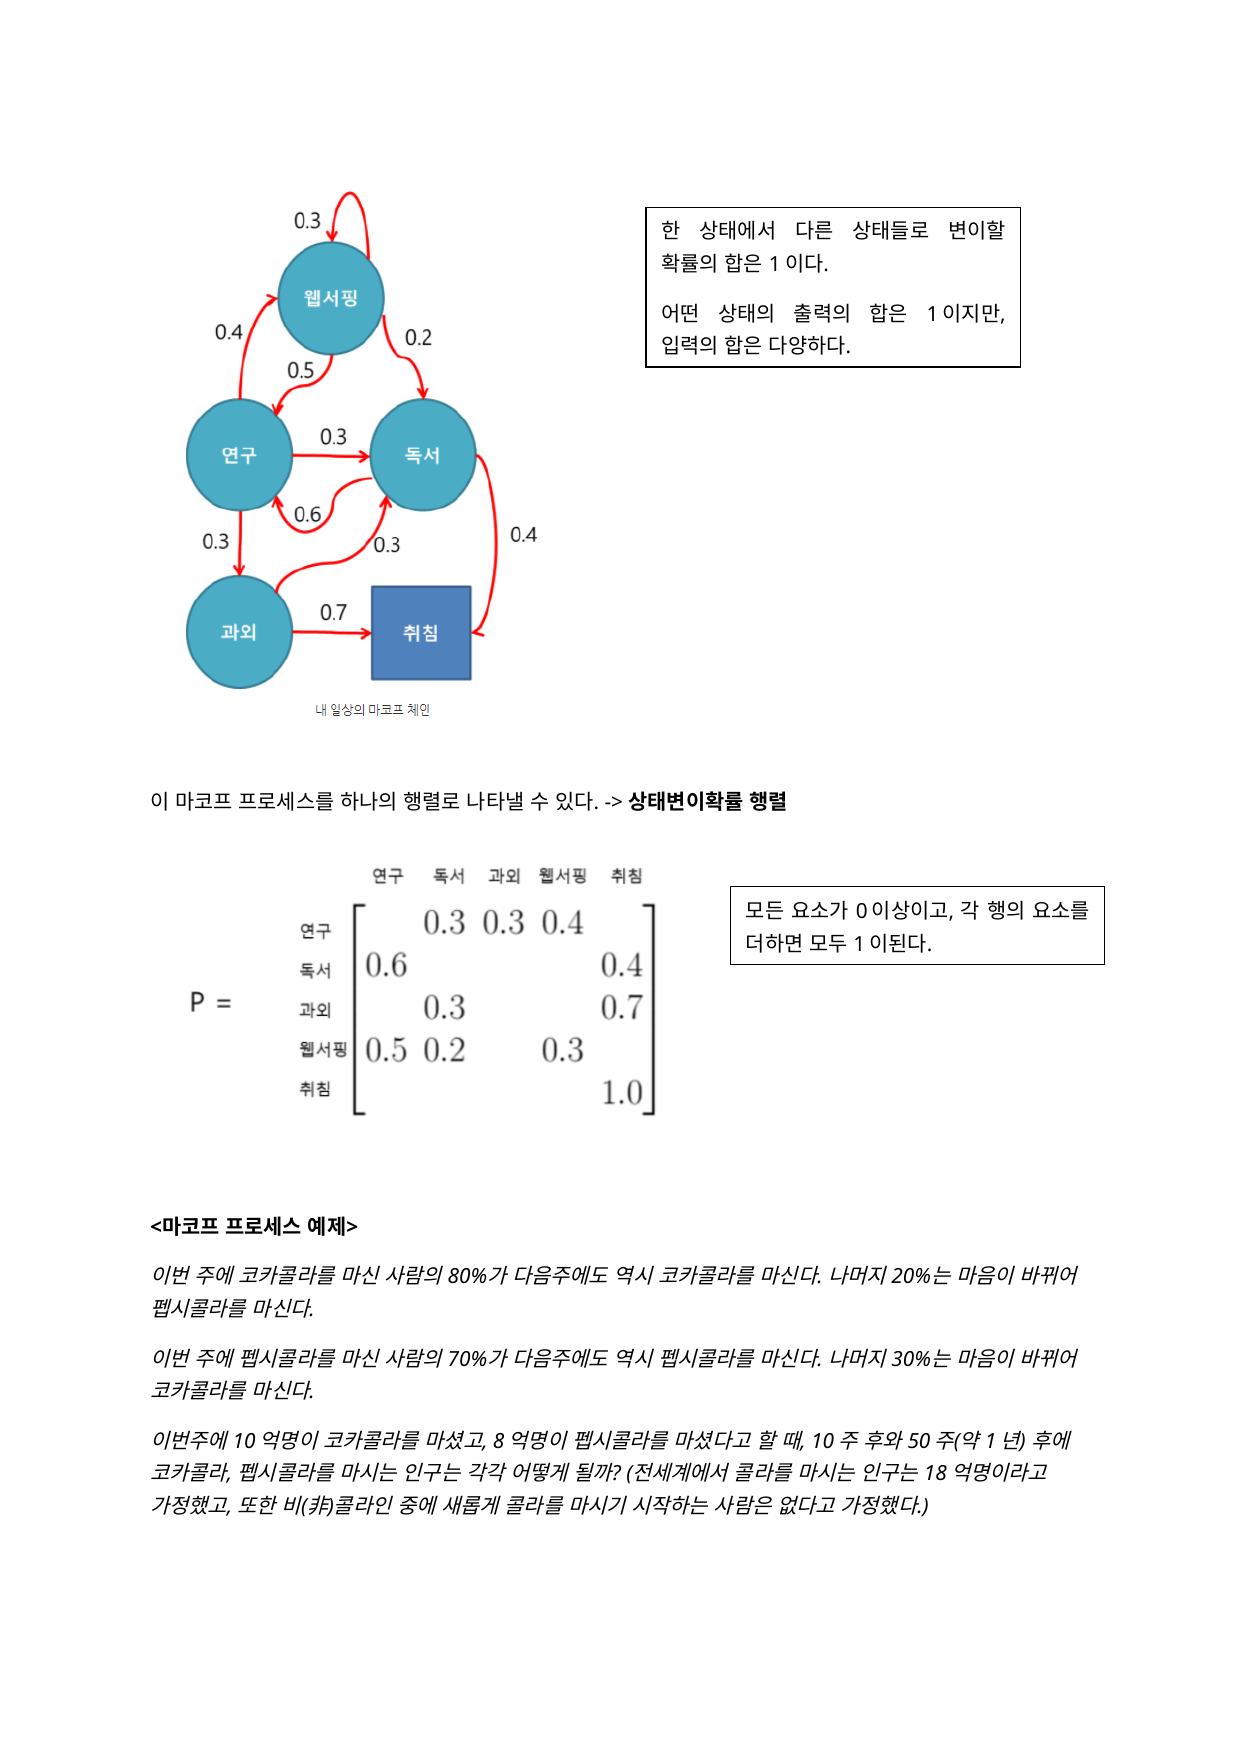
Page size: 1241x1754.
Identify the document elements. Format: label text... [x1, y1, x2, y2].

text 이 마코프 프로세스를 하나의 행렬로 나타낼 수 있다. -> 상태변이확률 행렬 [150, 786, 1090, 816]
text 이번 주에 코카콜라를 마신 사람의 80%가 다음주에도 역시 코카콜라를 마신다. 나머지 20%는 마음이 바뀌어 펩시콜라를 마신다. [150, 1260, 1090, 1323]
picture [150, 835, 681, 1145]
text <마코프 프로세스 예제> [150, 1210, 1090, 1241]
picture [150, 177, 550, 720]
text 이번 주에 펩시콜라를 마신 사람의 70%가 다음주에도 역시 펩시콜라를 마신다. 나머지 30%는 마음이 바뀌어 코카콜라를 마신다. [150, 1342, 1090, 1405]
text 이번주에 10억명이 코카콜라를 마셨고, 8억명이 펩시콜라를 마셨다고 할 때, 10주 후와 50주(약 1년) 후에 코카콜라, 펩시콜라를 마시는 인구는 각각 어떻게 될까? (전세계에서 콜라를 마시는 인구는 18억명이라고 가정했고, 또한 비(非)콜라인 중에 새롭게 콜라를 마시기 시작하는 사람은 없다고 가정했다.) [150, 1424, 1090, 1520]
